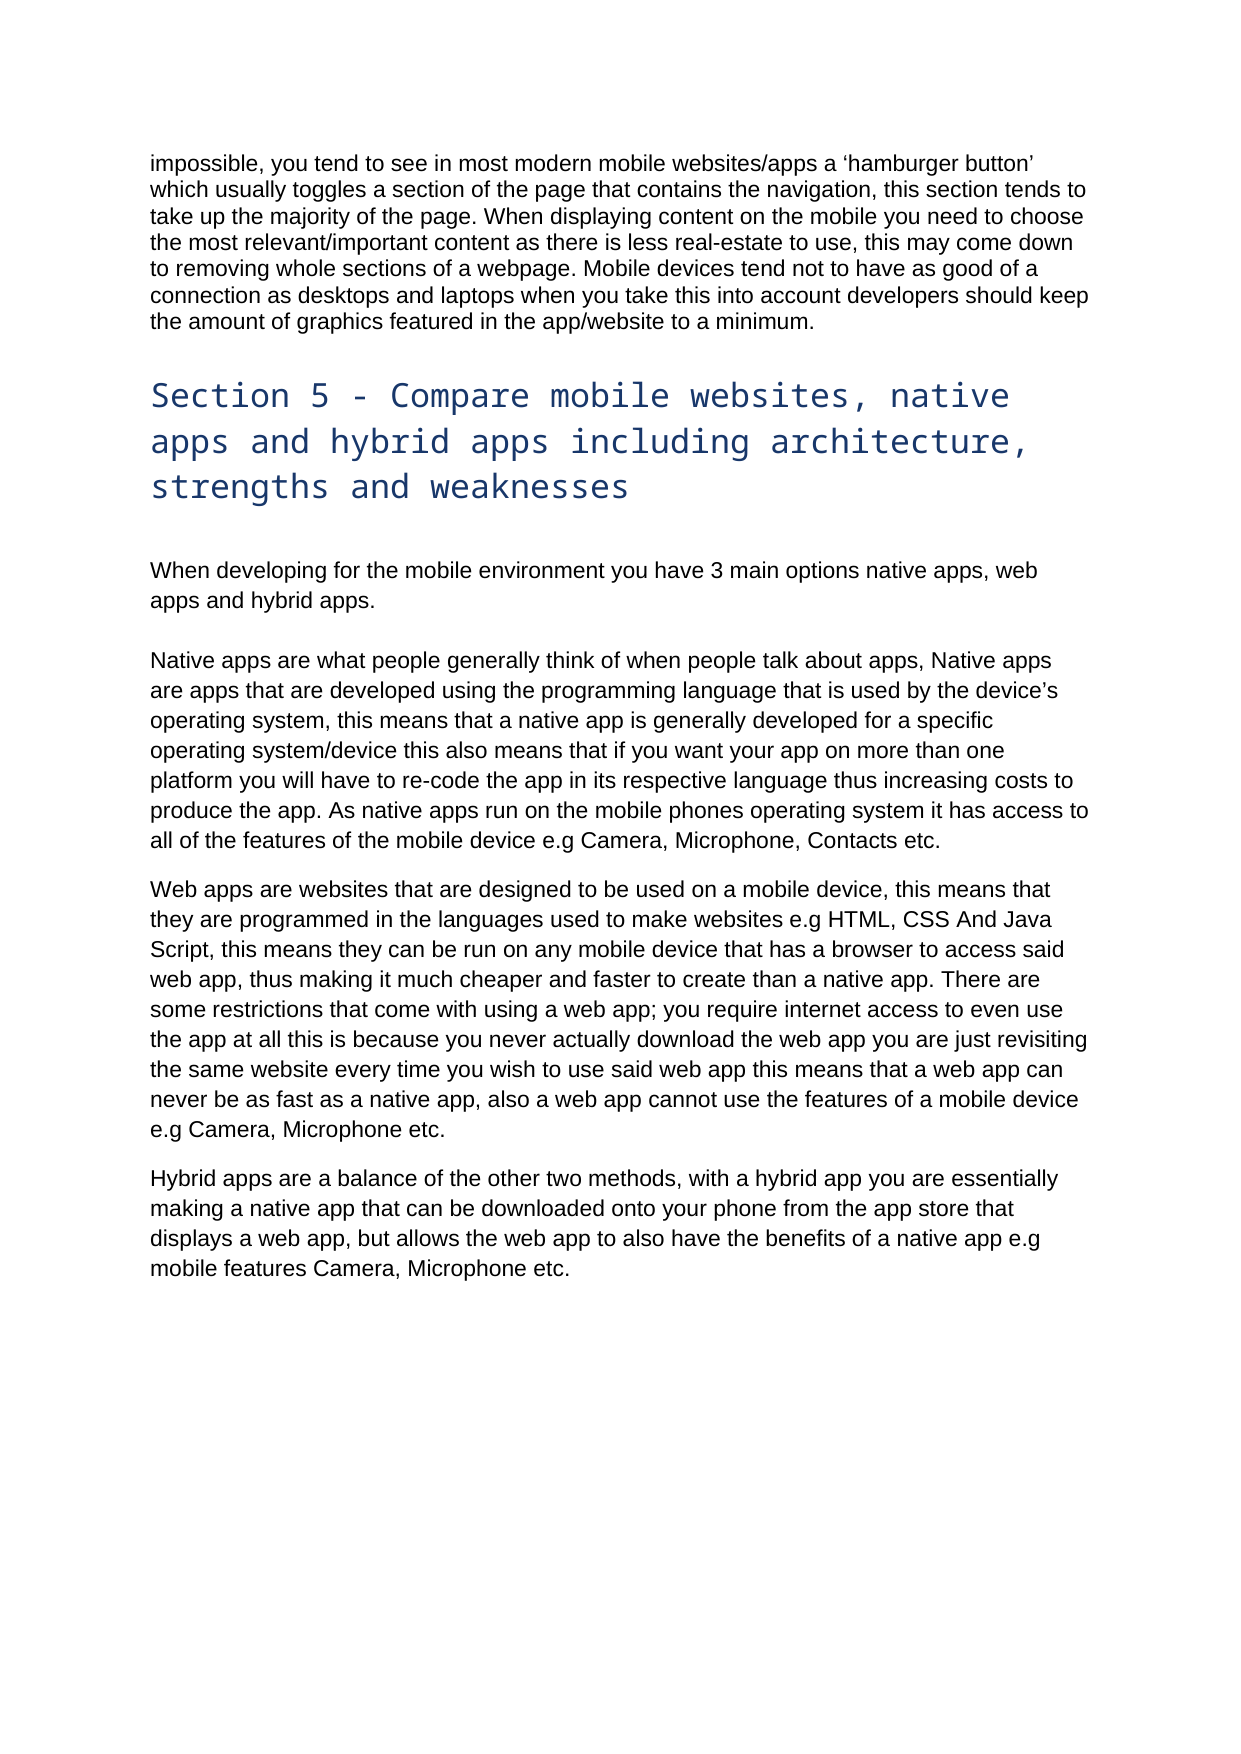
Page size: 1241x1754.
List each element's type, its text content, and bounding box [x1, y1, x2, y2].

text Section 5 - Compare mobile websites, native apps and hybrid apps including architecture, strengths and weaknesses [150, 372, 1090, 508]
text Hybrid apps are a balance of the other two methods, with a hybrid app you are essentially making a native app that can be downloaded onto your phone from the app store that displays a web app, but allows the web app to also have the benefits of a native app e.g mobile features Camera, Microphone etc. [150, 1164, 1090, 1281]
text When developing for the mobile environment you have 3 main options native apps, web apps and hybrid apps. Native apps are what people generally think of when people talk about apps, Native apps are apps that are developed using the programming language that is used by the device’s operating system, this means that a native app is generally developed for a specific operating system/device this also means that if you want your app on more than one platform you will have to re-code the app in its respective language thus increasing costs to produce the app. As native apps run on the mobile phones operating system it has access to all of the features of the mobile device e.g Camera, Microphone, Contacts etc. [150, 557, 1090, 853]
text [150, 150, 1090, 334]
text Web apps are websites that are designed to be used on a mobile device, this means that they are programmed in the languages used to make websites e.g HTML, CSS And Java Script, this means they can be run on any mobile device that has a browser to access said web app, thus making it much cheaper and faster to create than a native app. There are some restrictions that come with using a web app; you require internet access to even use the app at all this is because you never actually download the web app you are just revisiting the same website every time you wish to use said web app this means that a web app can never be as fast as a native app, also a web app cannot use the features of a mobile device e.g Camera, Microphone etc. [150, 876, 1090, 1142]
